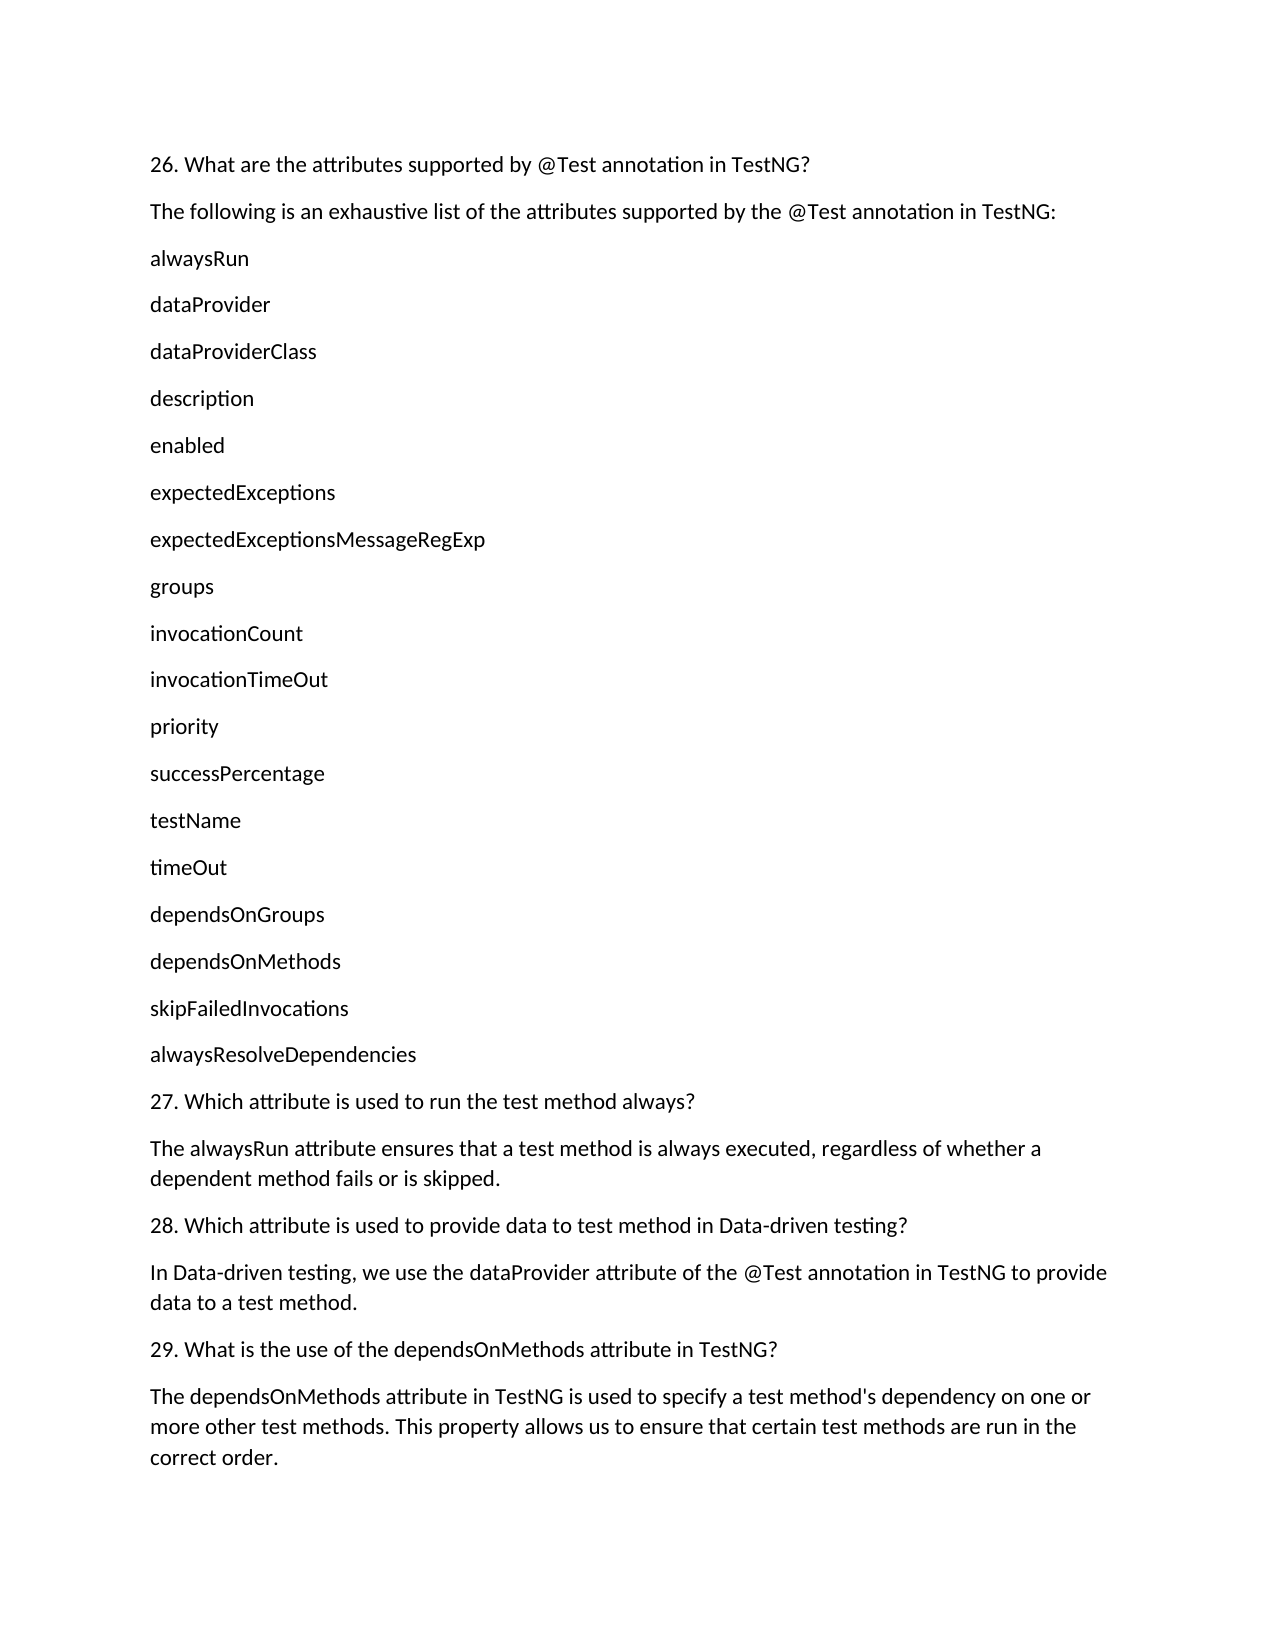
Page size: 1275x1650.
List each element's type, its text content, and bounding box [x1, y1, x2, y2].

text 27. Which attribute is used to run the test method always? [150, 1087, 1125, 1116]
text 29. What is the use of the dependsOnMethods attribute in TestNG? [150, 1335, 1125, 1363]
text The following is an exhaustive list of the attributes supported by the @Test annotation in TestNG: [150, 197, 1125, 225]
text 28. Which attribute is used to provide data to test method in Data-driven testing? [150, 1211, 1125, 1239]
text The dependsOnMethods attribute in TestNG is used to specify a test method's dependency on one or more other test methods. This property allows us to ensure that certain test methods are run in the correct order. [150, 1382, 1125, 1471]
text The alwaysRun attribute ensures that a test method is always executed, regardless of whether a dependent method fails or is skipped. [150, 1134, 1125, 1193]
text groups [150, 572, 1125, 600]
text dependsOnMethods [150, 947, 1125, 975]
text invocationCount [150, 619, 1125, 647]
text expectedExceptionsMessageRegExp [150, 525, 1125, 553]
text timeOut [150, 853, 1125, 881]
text In Data-driven testing, we use the dataProvider attribute of the @Test annotation in TestNG to provide data to a test method. [150, 1258, 1125, 1317]
text priority [150, 712, 1125, 741]
text dataProvider [150, 291, 1125, 319]
text enabled [150, 431, 1125, 459]
text successPercentage [150, 759, 1125, 787]
text skipFailedInvocations [150, 994, 1125, 1022]
text description [150, 384, 1125, 412]
text alwaysResolveDependencies [150, 1041, 1125, 1069]
text expectedExceptions [150, 478, 1125, 506]
text invocationTimeOut [150, 666, 1125, 694]
text dataProviderClass [150, 337, 1125, 366]
text dependsOnGroups [150, 900, 1125, 928]
text 26. What are the attributes supported by @Test annotation in TestNG? [150, 150, 1125, 178]
text testName [150, 806, 1125, 834]
text alwaysRun [150, 244, 1125, 272]
